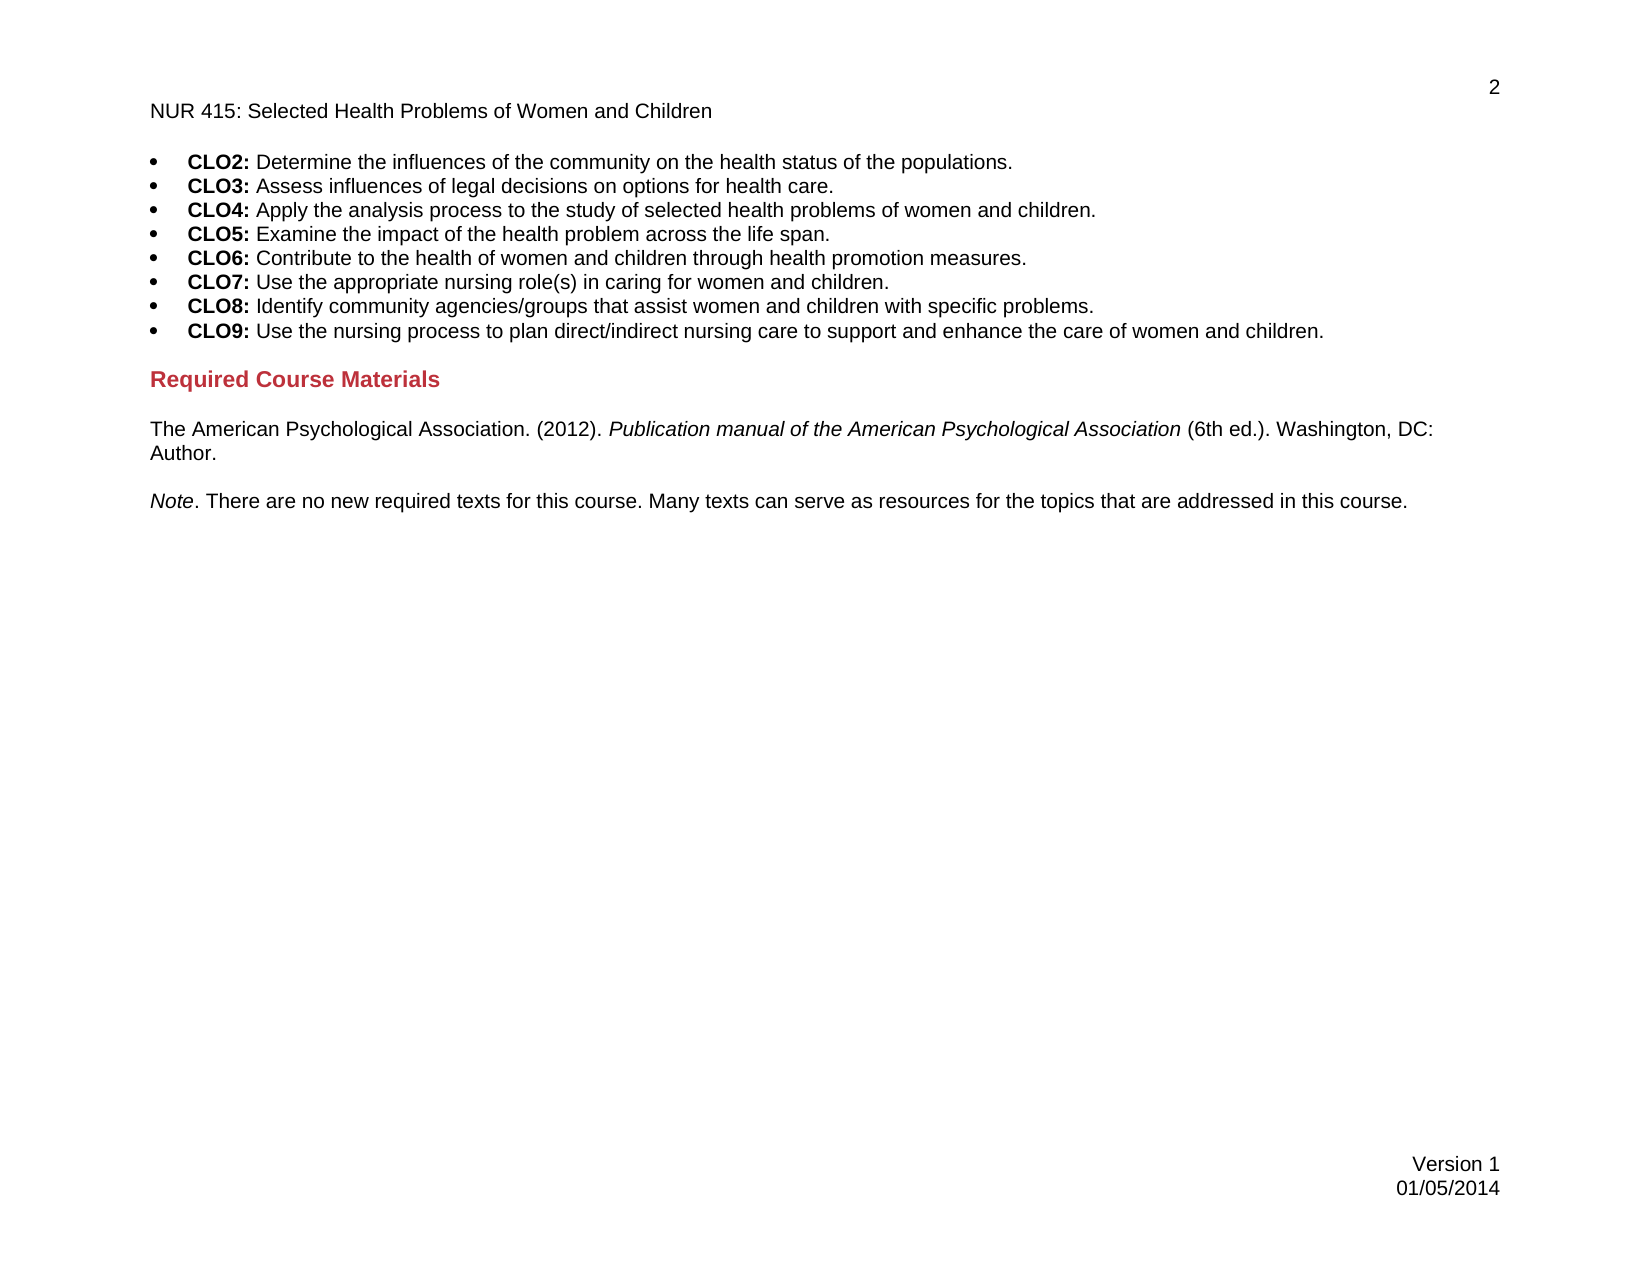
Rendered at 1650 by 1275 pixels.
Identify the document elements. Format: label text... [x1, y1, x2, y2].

subtitle Required Course Materials [150, 366, 1500, 393]
list CLO6: Contribute to the health of women and children through health promotion measures. [150, 246, 1500, 270]
list CLO2: Determine the influences of the community on the health status of the populations. [150, 150, 1500, 174]
text The American Psychological Association. (2012). Publication manual of the American Psychological Association (6th ed.). Washington, DC: Author. [150, 417, 1500, 465]
list CLO3: Assess influences of legal decisions on options for health care. [150, 174, 1500, 198]
list CLO7: Use the appropriate nursing role(s) in caring for women and children. [150, 270, 1500, 294]
text Note. There are no new required texts for this course. Many texts can serve as resources for the topics that are addressed in this course. [150, 489, 1500, 513]
list CLO4: Apply the analysis process to the study of selected health problems of women and children. [150, 198, 1500, 222]
list CLO9: Use the nursing process to plan direct/indirect nursing care to support and enhance the care of women and children. [150, 318, 1500, 342]
list CLO5: Examine the impact of the health problem across the life span. [150, 222, 1500, 246]
list CLO8: Identify community agencies/groups that assist women and children with specific problems. [150, 294, 1500, 318]
